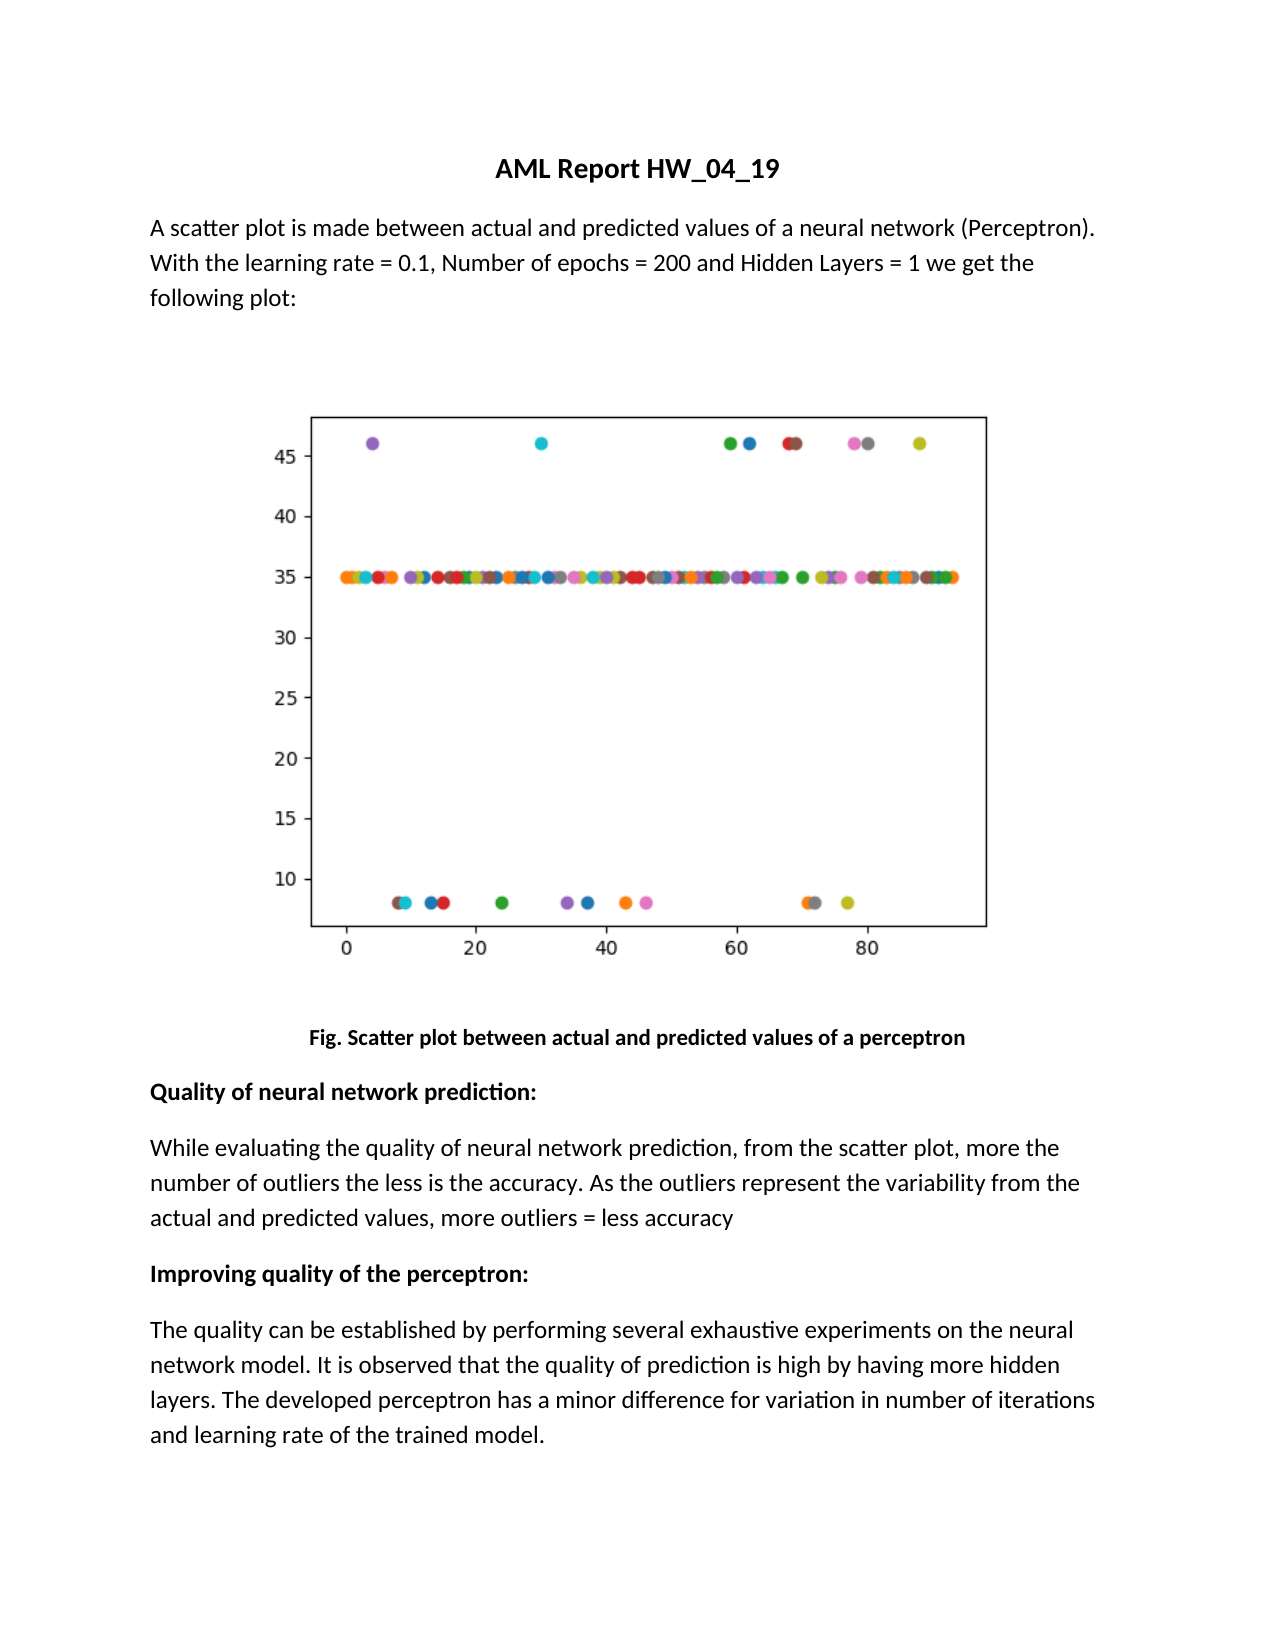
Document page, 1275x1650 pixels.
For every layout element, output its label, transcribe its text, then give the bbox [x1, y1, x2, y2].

text The quality can be established by performing several exhaustive experiments on the neural network model. It is observed that the quality of prediction is high by having more hidden layers. The developed perceptron has a minor difference for variation in number of iterations and learning rate of the trained model. [150, 1314, 1125, 1449]
text While evaluating the quality of neural network prediction, from the scatter plot, more the number of outliers the less is the accuracy. As the outliers represent the variability from the actual and predicted values, more outliers = less accuracy [150, 1132, 1125, 1233]
text A scatter plot is made between actual and predicted values of a neural network (Perceptron). With the learning rate = 0.1, Number of epochs = 200 and Hidden Layers = 1 we get the following plot: [150, 212, 1125, 312]
text Quality of neural network prediction: [150, 1077, 1125, 1107]
text Fig. Scatter plot between actual and predicted values of a perceptron [150, 1023, 1125, 1052]
picture [202, 337, 1073, 999]
text Improving quality of the perceptron: [150, 1258, 1125, 1289]
text AML Report HW_04_19 [150, 150, 1125, 186]
